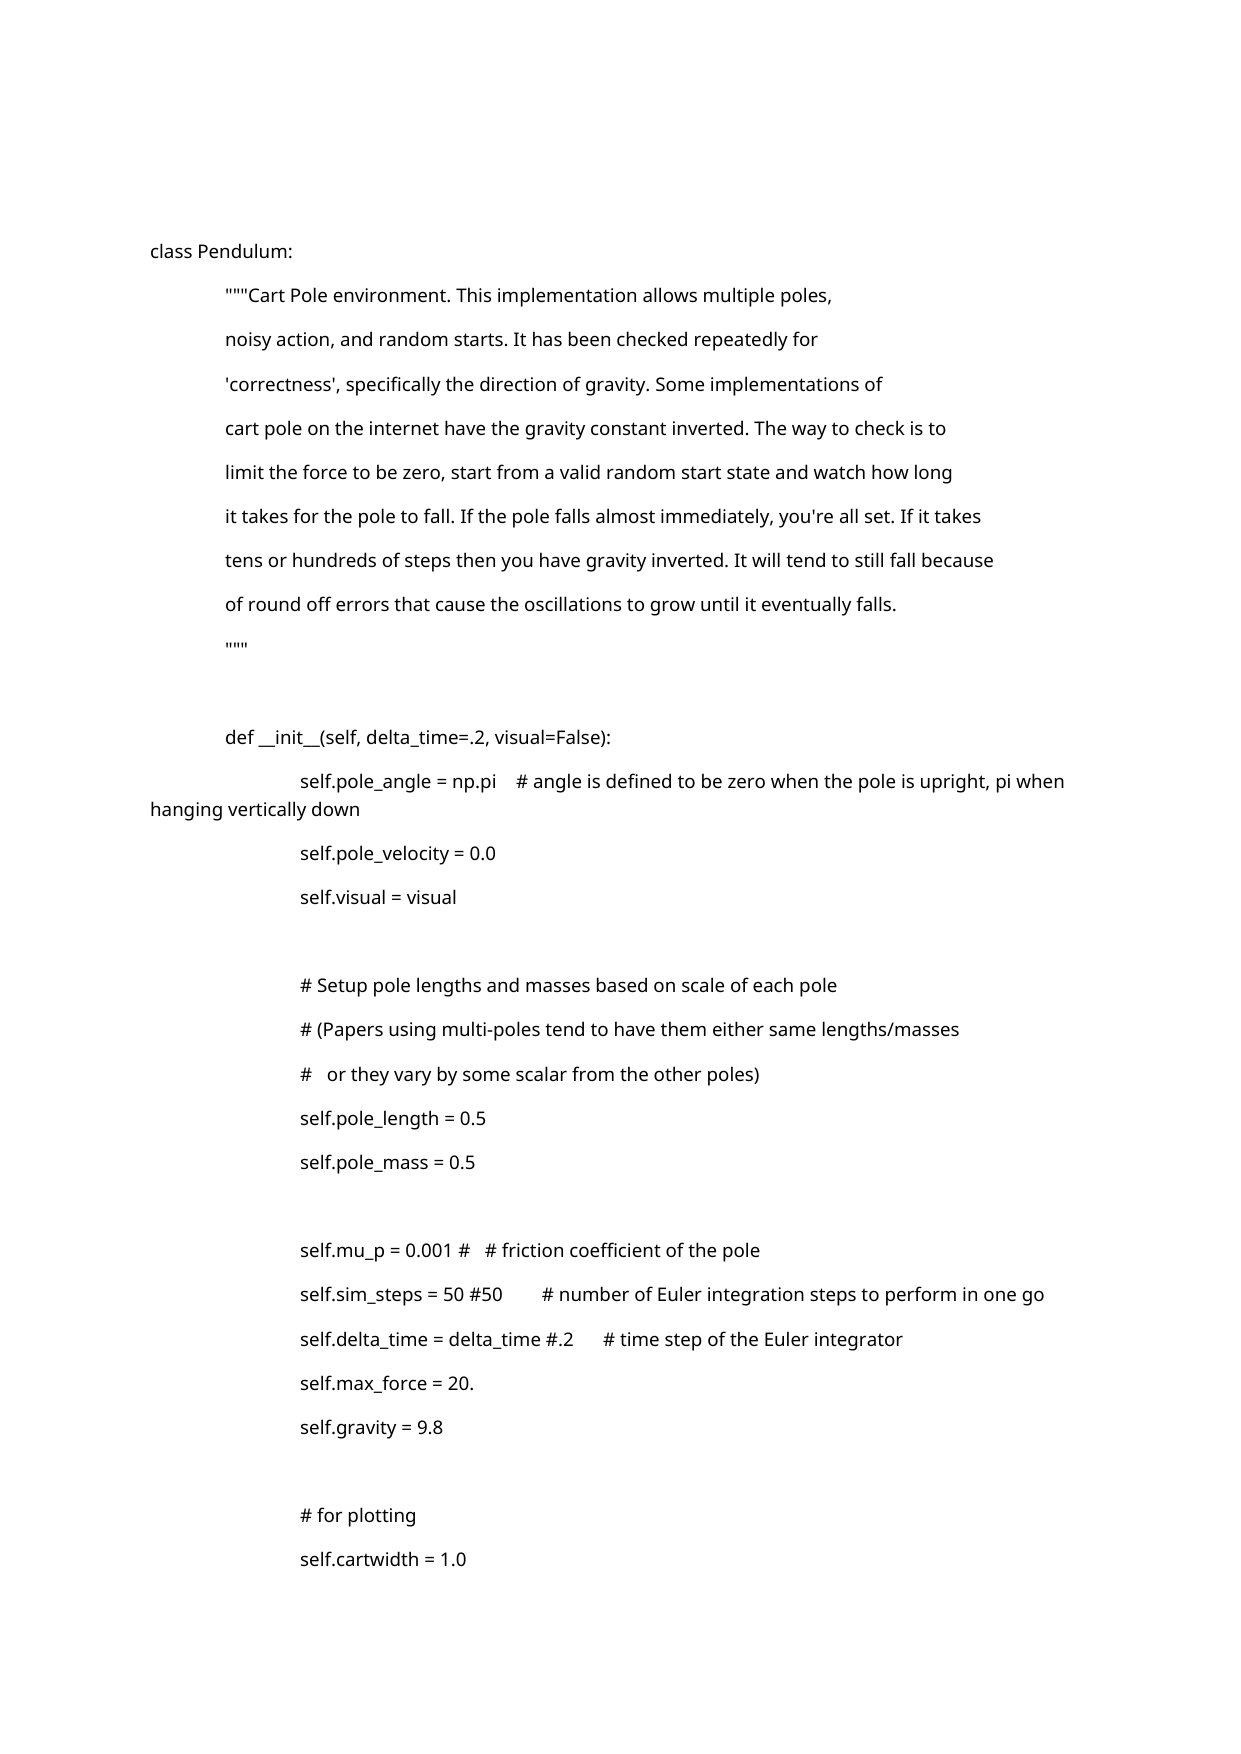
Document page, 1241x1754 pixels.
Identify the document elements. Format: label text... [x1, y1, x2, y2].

text noisy action, and random starts. It has been checked repeatedly for [150, 327, 1090, 352]
text limit the force to be zero, start from a valid random start state and watch how long [150, 459, 1090, 485]
text self.delta_time = delta_time #.2 # time step of the Euler integrator [150, 1326, 1090, 1351]
text self.mu_p = 0.001 # # friction coefficient of the pole [150, 1237, 1090, 1263]
text self.sim_steps = 50 #50 # number of Euler integration steps to perform in one go [150, 1282, 1090, 1307]
text class Pendulum: [150, 238, 1090, 264]
text # for plotting [150, 1502, 1090, 1528]
text self.pole_mass = 0.5 [150, 1149, 1090, 1175]
text self.gravity = 9.8 [150, 1414, 1090, 1440]
text 'correctness', specifically the direction of gravity. Some implementations of [150, 371, 1090, 396]
text # or they vary by some scalar from the other poles) [150, 1061, 1090, 1086]
text cart pole on the internet have the gravity constant inverted. The way to check is to [150, 415, 1090, 441]
text # (Papers using multi-poles tend to have them either same lengths/masses [150, 1017, 1090, 1042]
text tens or hundreds of steps then you have gravity inverted. It will tend to still fall because [150, 547, 1090, 573]
text """Cart Pole environment. This implementation allows multiple poles, [150, 282, 1090, 308]
text self.pole_velocity = 0.0 [150, 840, 1090, 866]
text self.pole_length = 0.5 [150, 1105, 1090, 1131]
text """ [150, 636, 1090, 661]
text of round off errors that cause the oscillations to grow until it eventually falls. [150, 592, 1090, 617]
text def __init__(self, delta_time=.2, visual=False): [150, 724, 1090, 750]
text # Setup pole lengths and masses based on scale of each pole [150, 972, 1090, 998]
text it takes for the pole to fall. If the pole falls almost immediately, you're all set. If it takes [150, 503, 1090, 529]
text self.cartwidth = 1.0 [150, 1547, 1090, 1572]
text self.visual = visual [150, 884, 1090, 910]
text self.max_force = 20. [150, 1370, 1090, 1396]
text self.pole_angle = np.pi # angle is defined to be zero when the pole is upright, pi when hanging vertically down [150, 768, 1090, 821]
